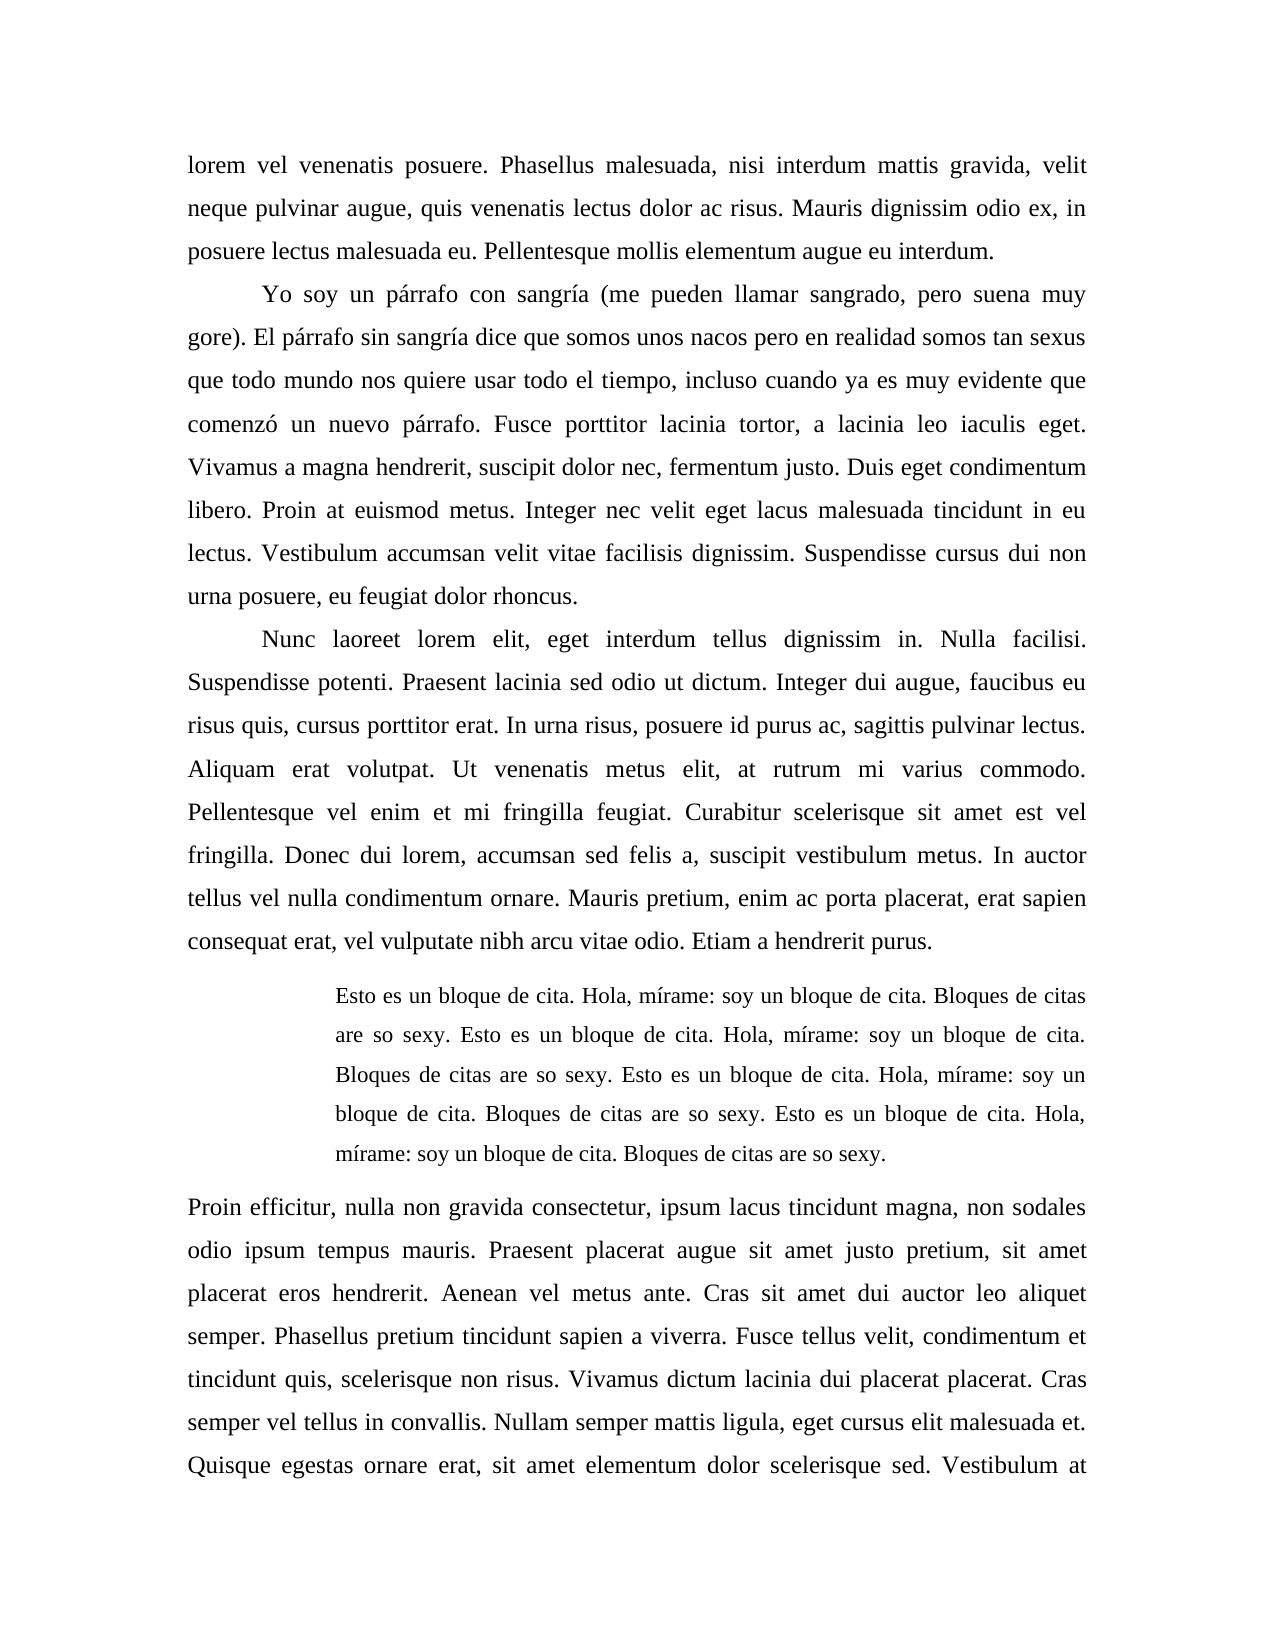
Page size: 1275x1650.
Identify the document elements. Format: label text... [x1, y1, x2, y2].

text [187, 1192, 1087, 1479]
text Esto es un bloque de cita. Hola, mírame: soy un bloque de cita. Bloques de citas are so sexy. Esto es un bloque de cita. Hola, mírame: soy un bloque de cita. Bloques de citas are so sexy. Esto es un bloque de cita. Hola, mírame: soy un bloque de cita. Bloques de citas are so sexy. Esto es un bloque de cita. Hola, mírame: soy un bloque de cita. Bloques de citas are so sexy. [335, 982, 1087, 1166]
text Yo soy un párrafo con sangría (me pueden llamar sangrado, pero suena muy gore). El párrafo sin sangría dice que somos unos nacos pero en realidad somos tan sexus que todo mundo nos quiere usar todo el tiempo, incluso cuando ya es muy evidente que comenzó un nuevo párrafo. Fusce porttitor lacinia tortor, a lacinia leo iaculis eget. Vivamus a magna hendrerit, suscipit dolor nec, fermentum justo. Duis eget condimentum libero. Proin at euismod metus. Integer nec velit eget lacus malesuada tincidunt in eu lectus. Vestibulum accumsan velit vitae facilisis dignissim. Suspendisse cursus dui non urna posuere, eu feugiat dolor rhoncus. [187, 279, 1087, 610]
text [187, 150, 1087, 265]
text Nunc laoreet lorem elit, eget interdum tellus dignissim in. Nulla facilisi. Suspendisse potenti. Praesent lacinia sed odio ut dictum. Integer dui augue, faucibus eu risus quis, cursus porttitor erat. In urna risus, posuere id purus ac, sagittis pulvinar lectus. Aliquam erat volutpat. Ut venenatis metus elit, at rutrum mi varius commodo. Pellentesque vel enim et mi fringilla feugiat. Curabitur scelerisque sit amet est vel fringilla. Donec dui lorem, accumsan sed felis a, suscipit vestibulum metus. In auctor tellus vel nulla condimentum ornare. Mauris pretium, enim ac porta placerat, erat sapien consequat erat, vel vulputate nibh arcu vitae odio. Etiam a hendrerit purus. [187, 624, 1087, 955]
